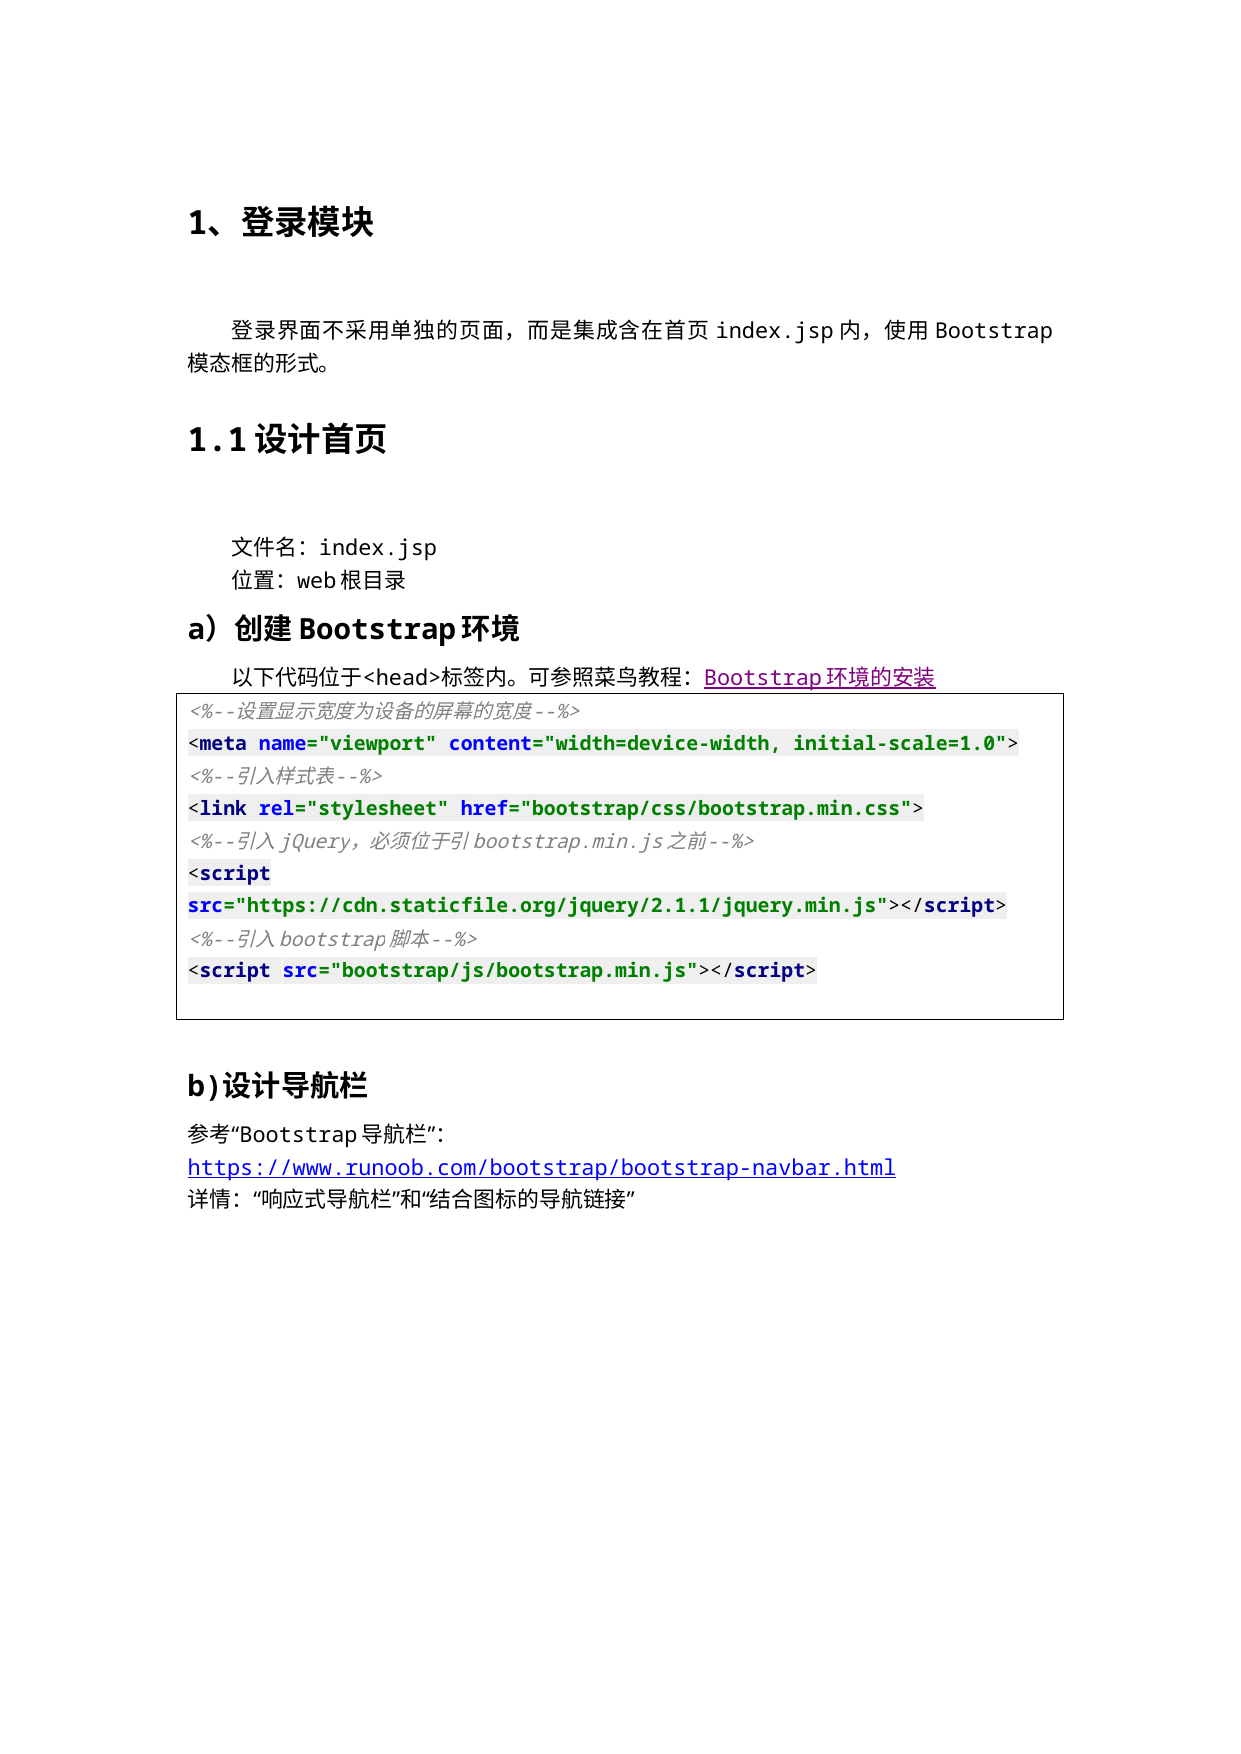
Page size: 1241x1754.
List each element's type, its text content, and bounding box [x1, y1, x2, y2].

text a）创建Bootstrap环境 [187, 596, 1053, 661]
table_header <%--设置显示宽度为设备的屏幕的宽度--%> <meta name="viewport" content="width=device-width, initial-scale=1.0"> <%--引入样式表--%> <link rel="stylesheet" href="bootstrap/css/bootstrap.min.css"> <%--引入jQuery，必须位于引bootstrap.min.js之前--%> <script src="https://cdn.staticfile.org/jquery/2.1.1/jquery.min.js"></script> <%--引入bootstrap脚本--%> <script src="bootstrap/js/bootstrap.min.js"></script> [177, 694, 1063, 1019]
subtitle 1.1设计首页 [187, 406, 1053, 471]
text 详情：“响应式导航栏”和“结合图标的导航链接” [187, 1183, 1053, 1215]
text 以下代码位于<head>标签内。可参照菜鸟教程：Bootstrap环境的安装 [187, 661, 1053, 693]
text 文件名：index.jsp [187, 531, 1053, 563]
text https://www.runoob.com/bootstrap/bootstrap-navbar.html [187, 1150, 1053, 1183]
text 位置：web根目录 [187, 563, 1053, 596]
subtitle 1、登录模块 [187, 189, 1053, 254]
text b)设计导航栏 [187, 1053, 1053, 1118]
text 登录界面不采用单独的页面，而是集成含在首页index.jsp内，使用Bootstrap模态框的形式。 [187, 314, 1053, 379]
text 参考“Bootstrap导航栏”： [187, 1118, 1053, 1150]
